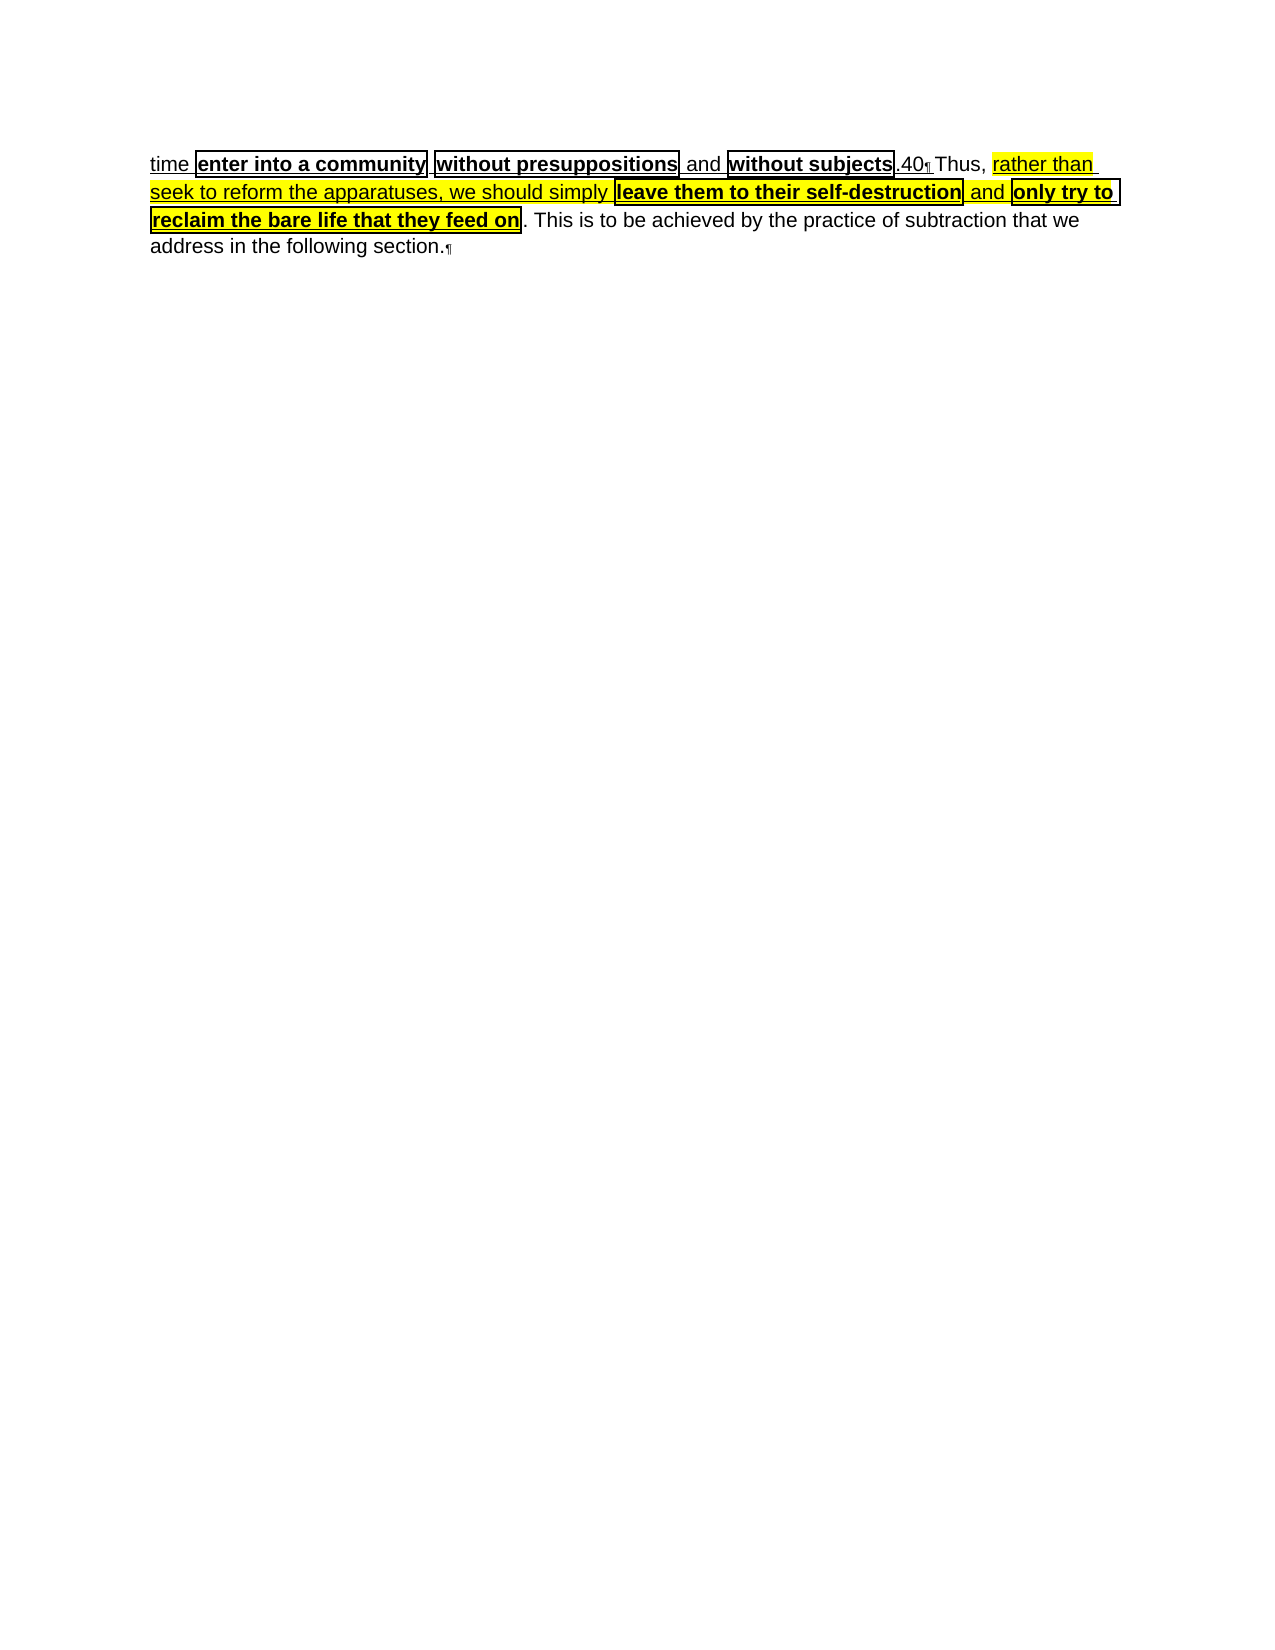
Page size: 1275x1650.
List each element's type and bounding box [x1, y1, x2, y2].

text [150, 150, 1125, 258]
